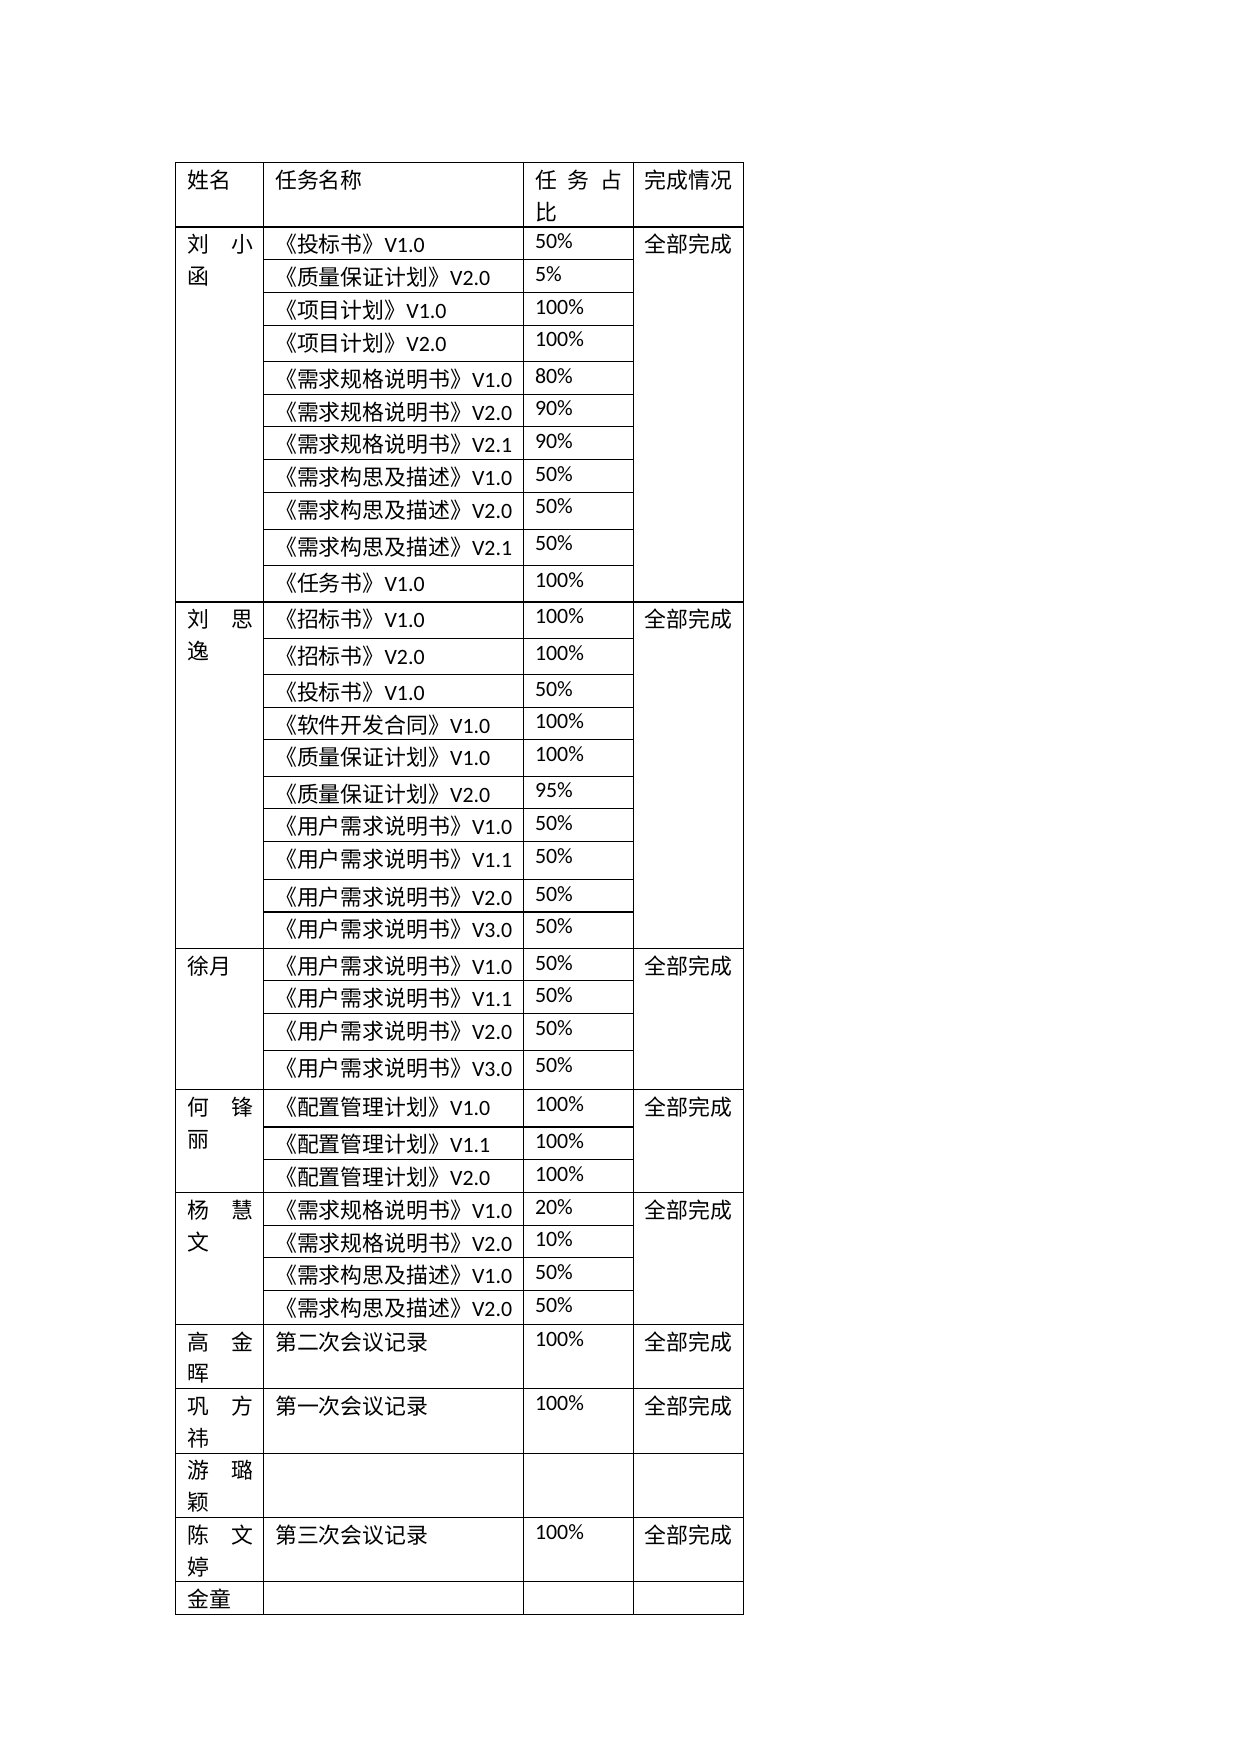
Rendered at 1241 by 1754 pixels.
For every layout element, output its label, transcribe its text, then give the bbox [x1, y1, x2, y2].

table_cell 100% [524, 566, 633, 601]
table_cell 5% [524, 260, 633, 292]
table_cell 《招标书》V2.0 [264, 639, 523, 674]
table_cell [264, 1582, 523, 1614]
table_cell 《用户需求说明书》V1.1 [264, 981, 523, 1013]
table_cell [634, 1454, 743, 1517]
table_cell 90% [524, 395, 633, 426]
table_cell 《用户需求说明书》V2.0 [264, 880, 523, 911]
table_cell 20% [524, 1193, 633, 1224]
table_cell 《质量保证计划》V2.0 [264, 777, 523, 808]
table_cell 金童 [176, 1582, 263, 1614]
table_cell 全部完成 [634, 1389, 743, 1452]
table_cell 《用户需求说明书》V1.0 [264, 809, 523, 841]
table_cell 10% [524, 1226, 633, 1257]
table_cell 《用户需求说明书》V3.0 [264, 1051, 523, 1089]
table_cell 全部完成 [634, 603, 743, 948]
table_cell 《项目计划》V2.0 [264, 326, 523, 361]
table_cell 《配置管理计划》V1.1 [264, 1128, 523, 1159]
table_cell 95% [524, 777, 633, 808]
table_cell 杨慧文 [176, 1193, 263, 1324]
table_cell 全部完成 [634, 1325, 743, 1388]
table_cell 《投标书》V1.0 [264, 228, 523, 259]
table_cell 《项目计划》V1.0 [264, 293, 523, 324]
table_cell 50% [524, 493, 633, 528]
table_cell 100% [524, 1128, 633, 1159]
table_cell 第二次会议记录 [264, 1325, 523, 1388]
table_cell 全部完成 [634, 1193, 743, 1324]
table_cell 80% [524, 362, 633, 393]
table_cell 徐月 [176, 949, 263, 1089]
table_cell 《需求构思及描述》V1.0 [264, 1258, 523, 1290]
table_cell 100% [524, 603, 633, 638]
table_cell 《需求构思及描述》V2.1 [264, 530, 523, 565]
table_cell 100% [524, 1518, 633, 1581]
table_cell 《用户需求说明书》V1.0 [264, 949, 523, 980]
table_cell 100% [524, 708, 633, 739]
table_cell 《投标书》V1.0 [264, 675, 523, 707]
table_cell [524, 1582, 633, 1614]
table_cell 《任务书》V1.0 [264, 566, 523, 601]
table_cell 全部完成 [634, 1518, 743, 1581]
table_cell 《需求规格说明书》V1.0 [264, 362, 523, 393]
table_cell 全部完成 [634, 228, 743, 601]
table_cell 50% [524, 530, 633, 565]
table_cell 100% [524, 1090, 633, 1126]
table_cell 50% [524, 880, 633, 911]
table_cell 50% [524, 1014, 633, 1050]
table_cell 50% [524, 913, 633, 948]
table_cell 《质量保证计划》V2.0 [264, 260, 523, 292]
table_cell 《用户需求说明书》V3.0 [264, 913, 523, 948]
table_cell 100% [524, 740, 633, 776]
table_cell 100% [524, 639, 633, 674]
table_header 姓名 [176, 163, 263, 226]
table_cell 《需求构思及描述》V1.0 [264, 460, 523, 492]
table_cell 90% [524, 427, 633, 459]
table_cell 100% [524, 326, 633, 361]
table_cell 《软件开发合同》V1.0 [264, 708, 523, 739]
table_cell 刘思逸 [176, 603, 263, 948]
table_cell 《需求构思及描述》V2.0 [264, 493, 523, 528]
table_header 任务名称 [264, 163, 523, 226]
table_cell [634, 1582, 743, 1614]
table_cell 50% [524, 809, 633, 841]
table_cell 《配置管理计划》V2.0 [264, 1160, 523, 1192]
table_cell 刘小函 [176, 228, 263, 601]
table_header 完成情况 [634, 163, 743, 226]
table_cell 高金晖 [176, 1325, 263, 1388]
table_cell 50% [524, 949, 633, 980]
table_cell 第三次会议记录 [264, 1518, 523, 1581]
table_header 任务占比 [524, 163, 633, 226]
table_cell 100% [524, 1160, 633, 1192]
table_cell 《用户需求说明书》V2.0 [264, 1014, 523, 1050]
table_cell 何锋丽 [176, 1090, 263, 1192]
table_cell 50% [524, 1258, 633, 1290]
table_cell 游璐颖 [176, 1454, 263, 1517]
table_cell 50% [524, 675, 633, 707]
table_cell 《需求规格说明书》V2.1 [264, 427, 523, 459]
table_cell 100% [524, 1325, 633, 1388]
table_cell 50% [524, 1291, 633, 1324]
table_cell 《招标书》V1.0 [264, 603, 523, 638]
table_cell 50% [524, 842, 633, 879]
table_cell 《配置管理计划》V1.0 [264, 1090, 523, 1126]
table_cell [524, 1454, 633, 1517]
table_cell 50% [524, 228, 633, 259]
table_cell 50% [524, 981, 633, 1013]
table_cell 《质量保证计划》V1.0 [264, 740, 523, 776]
table_cell 第一次会议记录 [264, 1389, 523, 1452]
table_cell 《需求规格说明书》V2.0 [264, 1226, 523, 1257]
table_cell 100% [524, 293, 633, 324]
table_cell 全部完成 [634, 949, 743, 1089]
table_cell [264, 1454, 523, 1517]
table_cell 50% [524, 1051, 633, 1089]
table_cell 陈文婷 [176, 1518, 263, 1581]
table_cell 《用户需求说明书》V1.1 [264, 842, 523, 879]
table_cell 《需求构思及描述》V2.0 [264, 1291, 523, 1324]
table_cell 巩方祎 [176, 1389, 263, 1452]
table_cell 《需求规格说明书》V2.0 [264, 395, 523, 426]
table_cell 50% [524, 460, 633, 492]
table_cell 100% [524, 1389, 633, 1452]
table_cell 全部完成 [634, 1090, 743, 1192]
table_cell 《需求规格说明书》V1.0 [264, 1193, 523, 1224]
